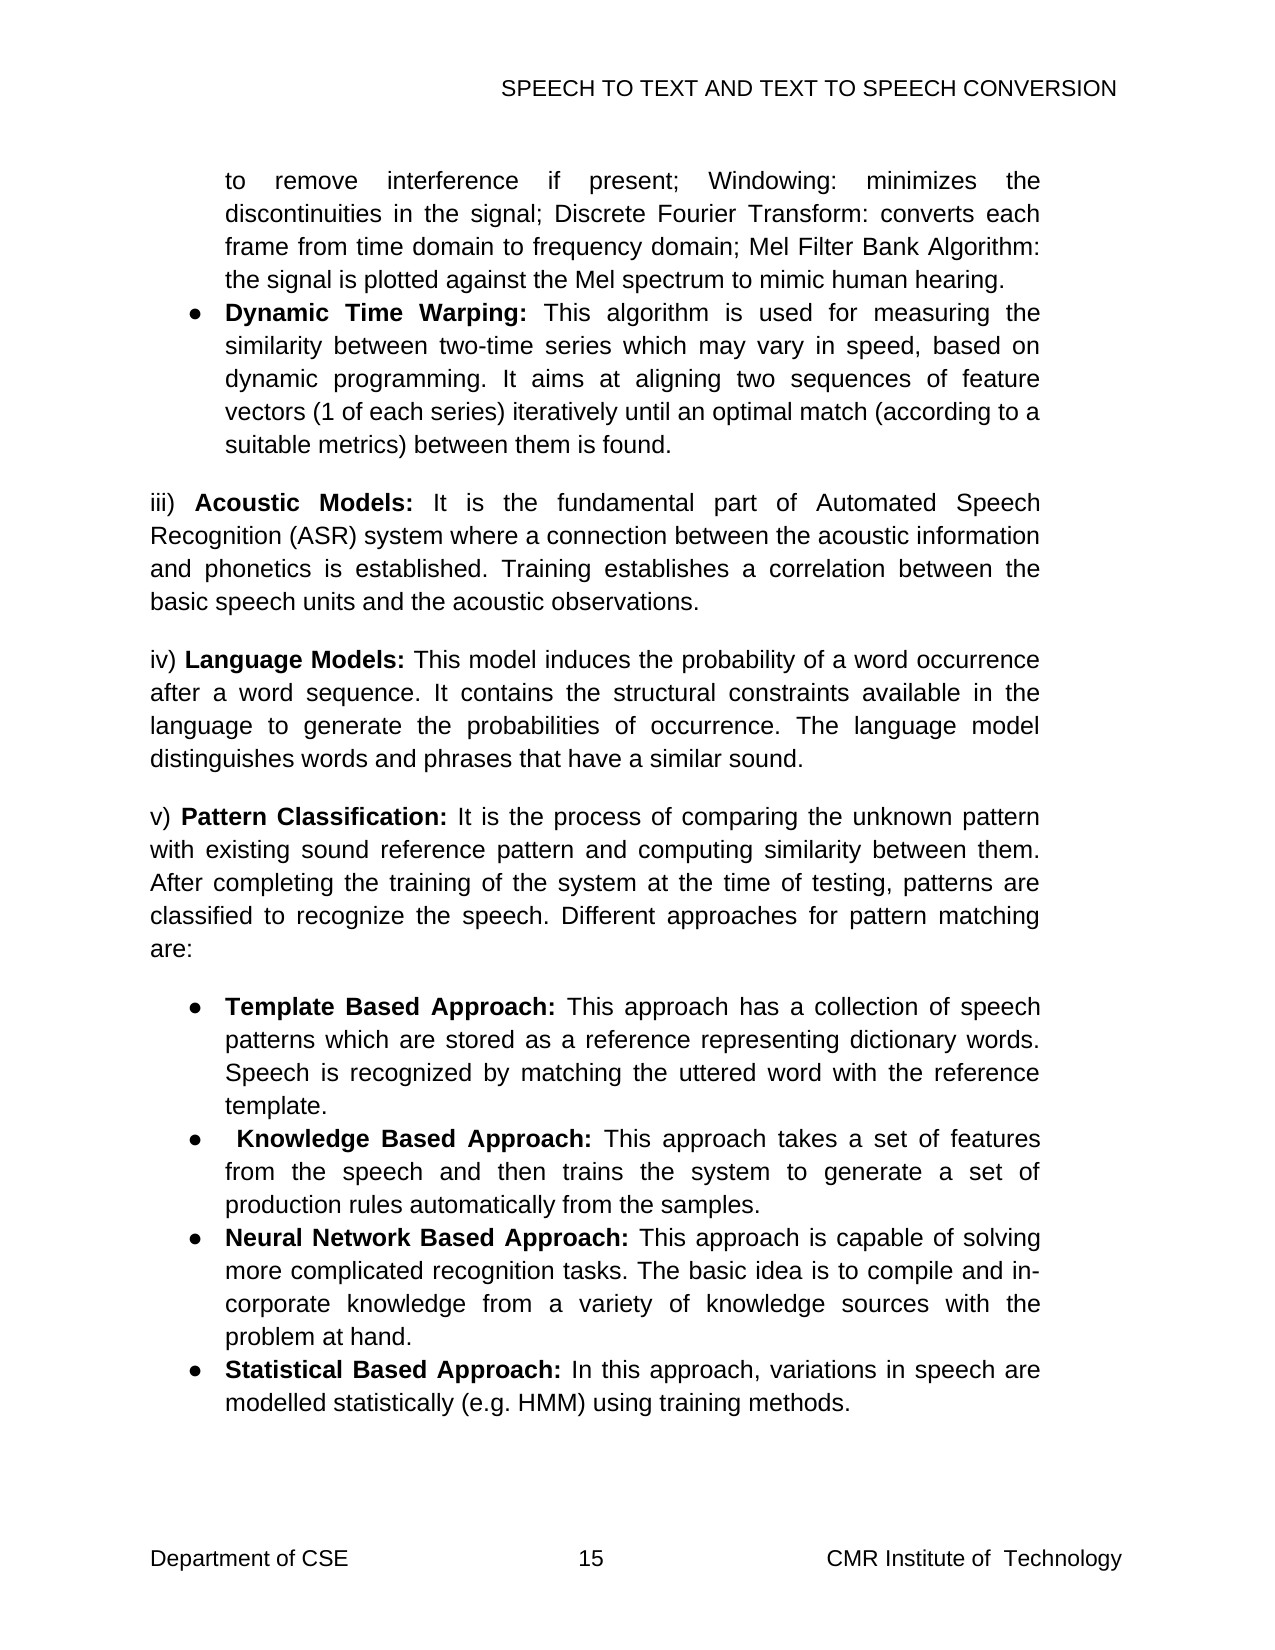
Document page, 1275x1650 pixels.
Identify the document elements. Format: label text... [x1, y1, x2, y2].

list Statistical Based Approach: In this approach, variations in speech are modelled statistically (e.g. HMM) using training methods. [187, 1355, 1042, 1417]
text iv) Language Models: This model induces the probability of a word occurrence after a word sequence. It contains the structural constraints available in the language to generate the probabilities of occurrence. The language model distinguishes words and phrases that have a similar sound. [150, 645, 1042, 773]
list Neural Network Based Approach: This approach is capable of solving more complicated recognition tasks. The basic idea is to compile and in- corporate knowledge from a variety of knowledge sources with the problem at hand. [187, 1223, 1042, 1351]
text v) Pattern Classification: It is the process of comparing the unknown pattern with existing sound reference pattern and computing similarity between them. After completing the training of the system at the time of testing, patterns are classified to recognize the speech. Different approaches for pattern matching are: [150, 802, 1042, 963]
text iii) Acoustic Models: It is the fundamental part of Automated Speech Recognition (ASR) system where a connection between the acoustic information and phonetics is established. Training establishes a correlation between the basic speech units and the acoustic observations. [150, 488, 1042, 616]
list Dynamic Time Warping: This algorithm is used for measuring the similarity between two-time series which may vary in speed, based on dynamic programming. It aims at aligning two sequences of feature vectors (1 of each series) iteratively until an optimal match (according to a suitable metrics) between them is found. [187, 298, 1042, 458]
list Knowledge Based Approach: This approach takes a set of features from the speech and then trains the system to generate a set of production rules automatically from the samples. [187, 1124, 1042, 1219]
list Template Based Approach: This approach has a collection of speech patterns which are stored as a reference representing dictionary words. Speech is recognized by matching the uttered word with the reference template. [187, 992, 1042, 1120]
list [187, 166, 1042, 293]
